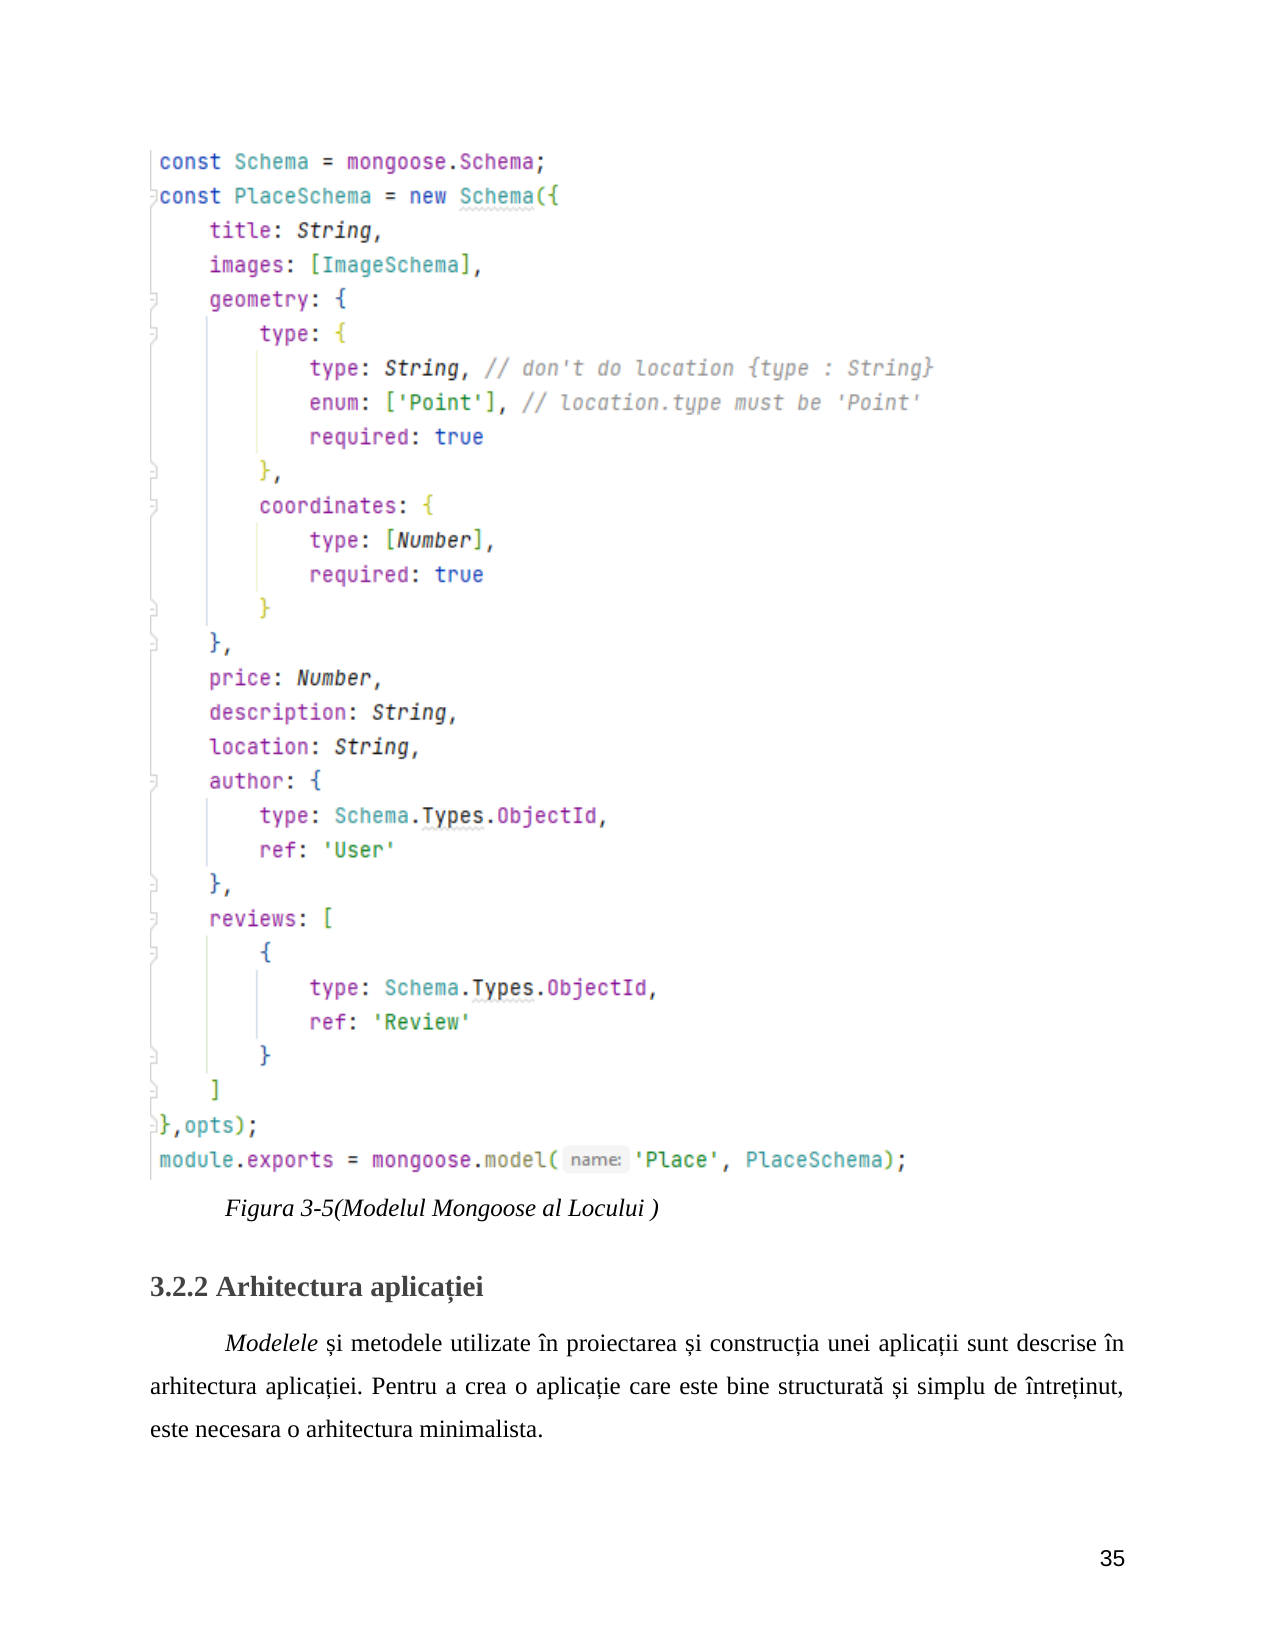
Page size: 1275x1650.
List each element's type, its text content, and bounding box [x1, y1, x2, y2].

picture [150, 150, 971, 1180]
text Modelele și metodele utilizate în proiectarea și construcția unei aplicații sunt descrise în arhitectura aplicației. Pentru a crea o aplicație care este bine structurată și simplu de întreținut, este necesara o arhitectura minimalista. [150, 1328, 1125, 1443]
subtitle 3.2.2 Arhitectura aplicației [150, 1269, 1125, 1303]
text Figura 3-5(Modelul Mongoose al Locului ) [150, 1193, 1125, 1222]
